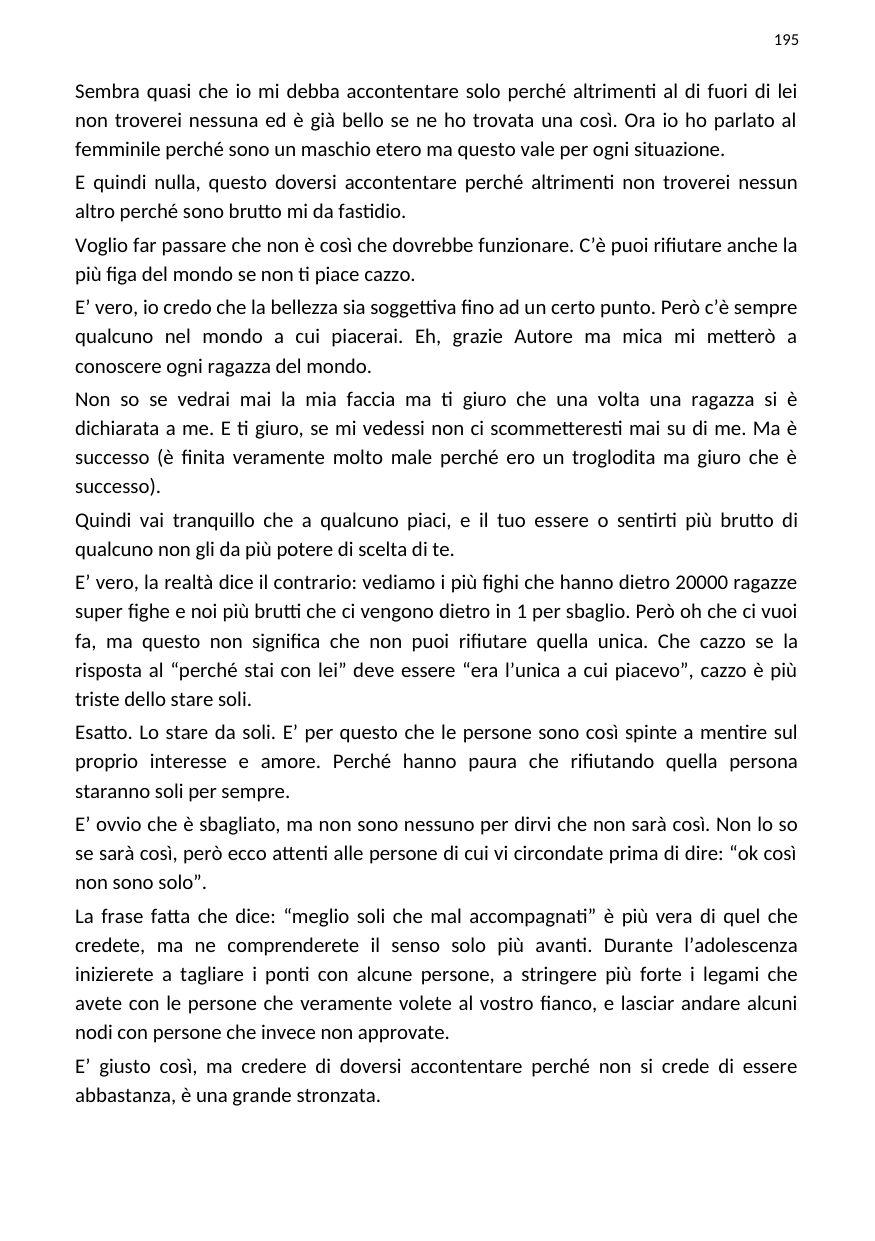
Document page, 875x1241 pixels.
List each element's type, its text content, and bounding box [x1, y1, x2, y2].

text La frase fatta che dice: “meglio soli che mal accompagnati” è più vera di quel che credete, ma ne comprenderete il senso solo più avanti. Durante l’adolescenza inizierete a tagliare i ponti con alcune persone, a stringere più forte i legami che avete con le persone che veramente volete al vostro fianco, e lasciar andare alcuni nodi con persone che invece non approvate. [75, 903, 799, 1045]
text Voglio far passare che non è così che dovrebbe funzionare. C’è puoi rifiutare anche la più figa del mondo se non ti piace cazzo. [75, 232, 799, 287]
text E’ ovvio che è sbagliato, ma non sono nessuno per dirvi che non sarà così. Non lo so se sarà così, però ecco attenti alle persone di cui vi circondate prima di dire: “ok così non sono solo”. [75, 811, 799, 895]
text E’ vero, la realtà dice il contrario: vediamo i più fighi che hanno dietro 20000 ragazze super fighe e noi più brutti che ci vengono dietro in 1 per sbaglio. Però oh che ci vuoi fa, ma questo non significa che non puoi rifiutare quella unica. Che cazzo se la risposta al “perché stai con lei” deve essere “era l’unica a cui piacevo”, cazzo è più triste dello stare soli. [75, 569, 799, 712]
text E quindi nulla, questo doversi accontentare perché altrimenti non troverei nessun altro perché sono brutto mi da fastidio. [75, 169, 799, 224]
text E’ giusto così, ma credere di doversi accontentare perché non si crede di essere abbastanza, è una grande stronzata. [75, 1053, 799, 1107]
text Esatto. Lo stare da soli. E’ per questo che le persone sono così spinte a mentire sul proprio interesse e amore. Perché hanno paura che rifiutando quella persona staranno soli per sempre. [75, 719, 799, 803]
text Sembra quasi che io mi debba accontentare solo perché altrimenti al di fuori di lei non troverei nessuna ed è già bello se ne ho trovata una così. Ora io ho parlato al femminile perché sono un maschio etero ma questo vale per ogni situazione. [75, 78, 799, 162]
text Quindi vai tranquillo che a qualcuno piaci, e il tuo essere o sentirti più brutto di qualcuno non gli da più potere di scelta di te. [75, 507, 799, 562]
text E’ vero, io credo che la bellezza sia soggettiva fino ad un certo punto. Però c’è sempre qualcuno nel mondo a cui piacerai. Eh, grazie Autore ma mica mi metterò a conoscere ogni ragazza del mondo. [75, 294, 799, 378]
text Non so se vedrai mai la mia faccia ma ti giuro che una volta una ragazza si è dichiarata a me. E ti giuro, se mi vedessi non ci scommetteresti mai su di me. Ma è successo (è finita veramente molto male perché ero un troglodita ma giuro che è successo). [75, 386, 799, 499]
